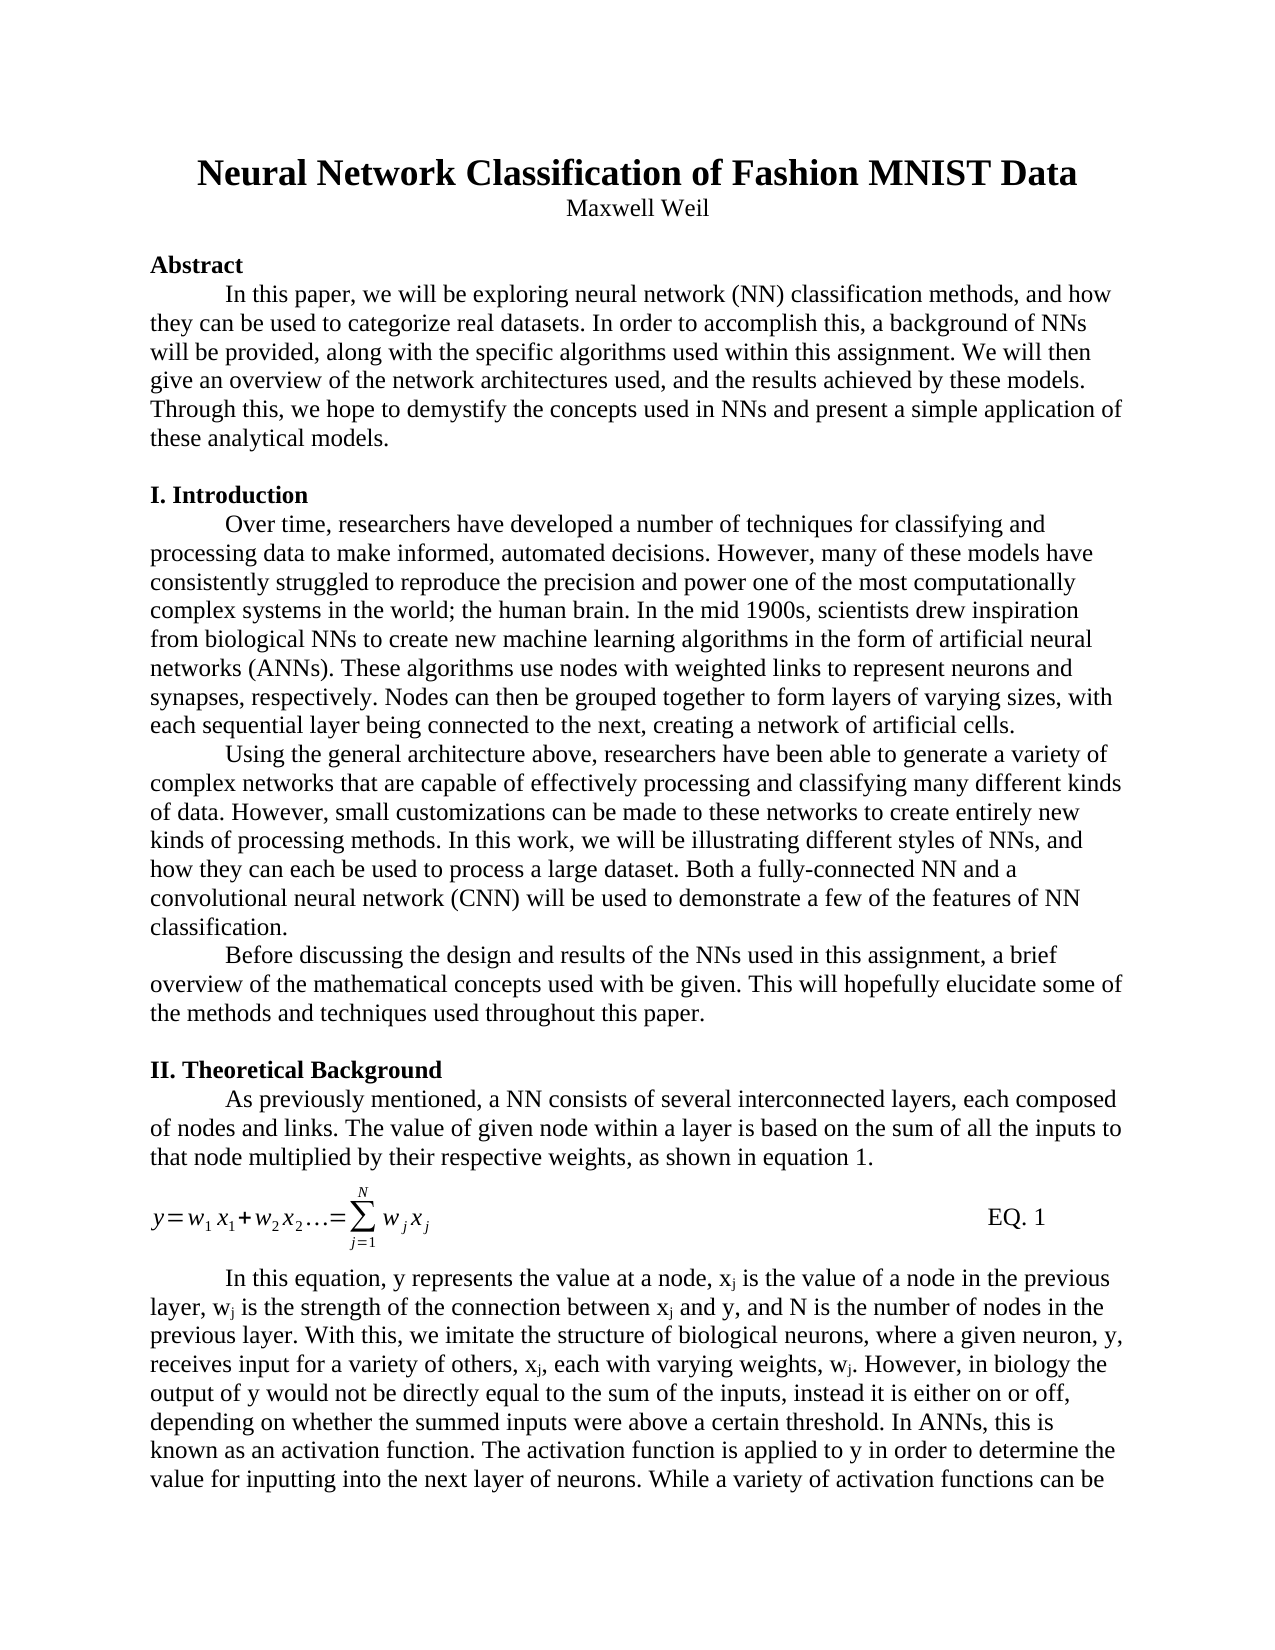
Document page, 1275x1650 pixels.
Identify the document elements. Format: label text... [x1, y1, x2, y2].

text II. Theoretical Background [150, 1056, 1125, 1084]
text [150, 1263, 1125, 1493]
text Using the general architecture above, researchers have been able to generate a variety of complex networks that are capable of effectively processing and classifying many different kinds of data. However, small customizations can be made to these networks to create entirely new kinds of processing methods. In this work, we will be illustrating different styles of NNs, and how they can each be used to process a large dataset. Both a fully-connected NN and a convolutional neural network (CNN) will be used to demonstrate a few of the features of NN classification. [150, 739, 1125, 941]
text I. Introduction [150, 481, 1125, 509]
text Neural Network Classification of Fashion MNIST Data [150, 150, 1125, 193]
text In this paper, we will be exploring neural network (NN) classification methods, and how they can be used to categorize real datasets. In order to accomplish this, a background of NNs will be provided, along with the specific algorithms used within this assignment. We will then give an overview of the network architectures used, and the results achieved by these models. Through this, we hope to demystify the concepts used in NNs and present a simple application of these analytical models. [150, 279, 1125, 452]
text As previously mentioned, a NN consists of several interconnected layers, each composed of nodes and links. The value of given node within a layer is based on the sum of all the inputs to that node multiplied by their respective weights, as shown in equation 1. [150, 1084, 1125, 1171]
text Over time, researchers have developed a number of techniques for classifying and processing data to make informed, automated decisions. However, many of these models have consistently struggled to reproduce the precision and power one of the most computationally complex systems in the world; the human brain. In the mid 1900s, scientists drew inspiration from biological NNs to create new machine learning algorithms in the form of artificial neural networks (ANNs). These algorithms use nodes with weighted links to represent neurons and synapses, respectively. Nodes can then be grouped together to form layers of varying sizes, with each sequential layer being connected to the next, creating a network of artificial cells. [150, 509, 1125, 739]
text Maxwell Weil [150, 193, 1125, 222]
text Abstract [150, 251, 1125, 279]
text EQ. 1 [150, 1183, 1125, 1250]
text Before discussing the design and results of the NNs used in this assignment, a brief overview of the mathematical concepts used with be given. This will hopefully elucidate some of the methods and techniques used throughout this paper. [150, 941, 1125, 1027]
